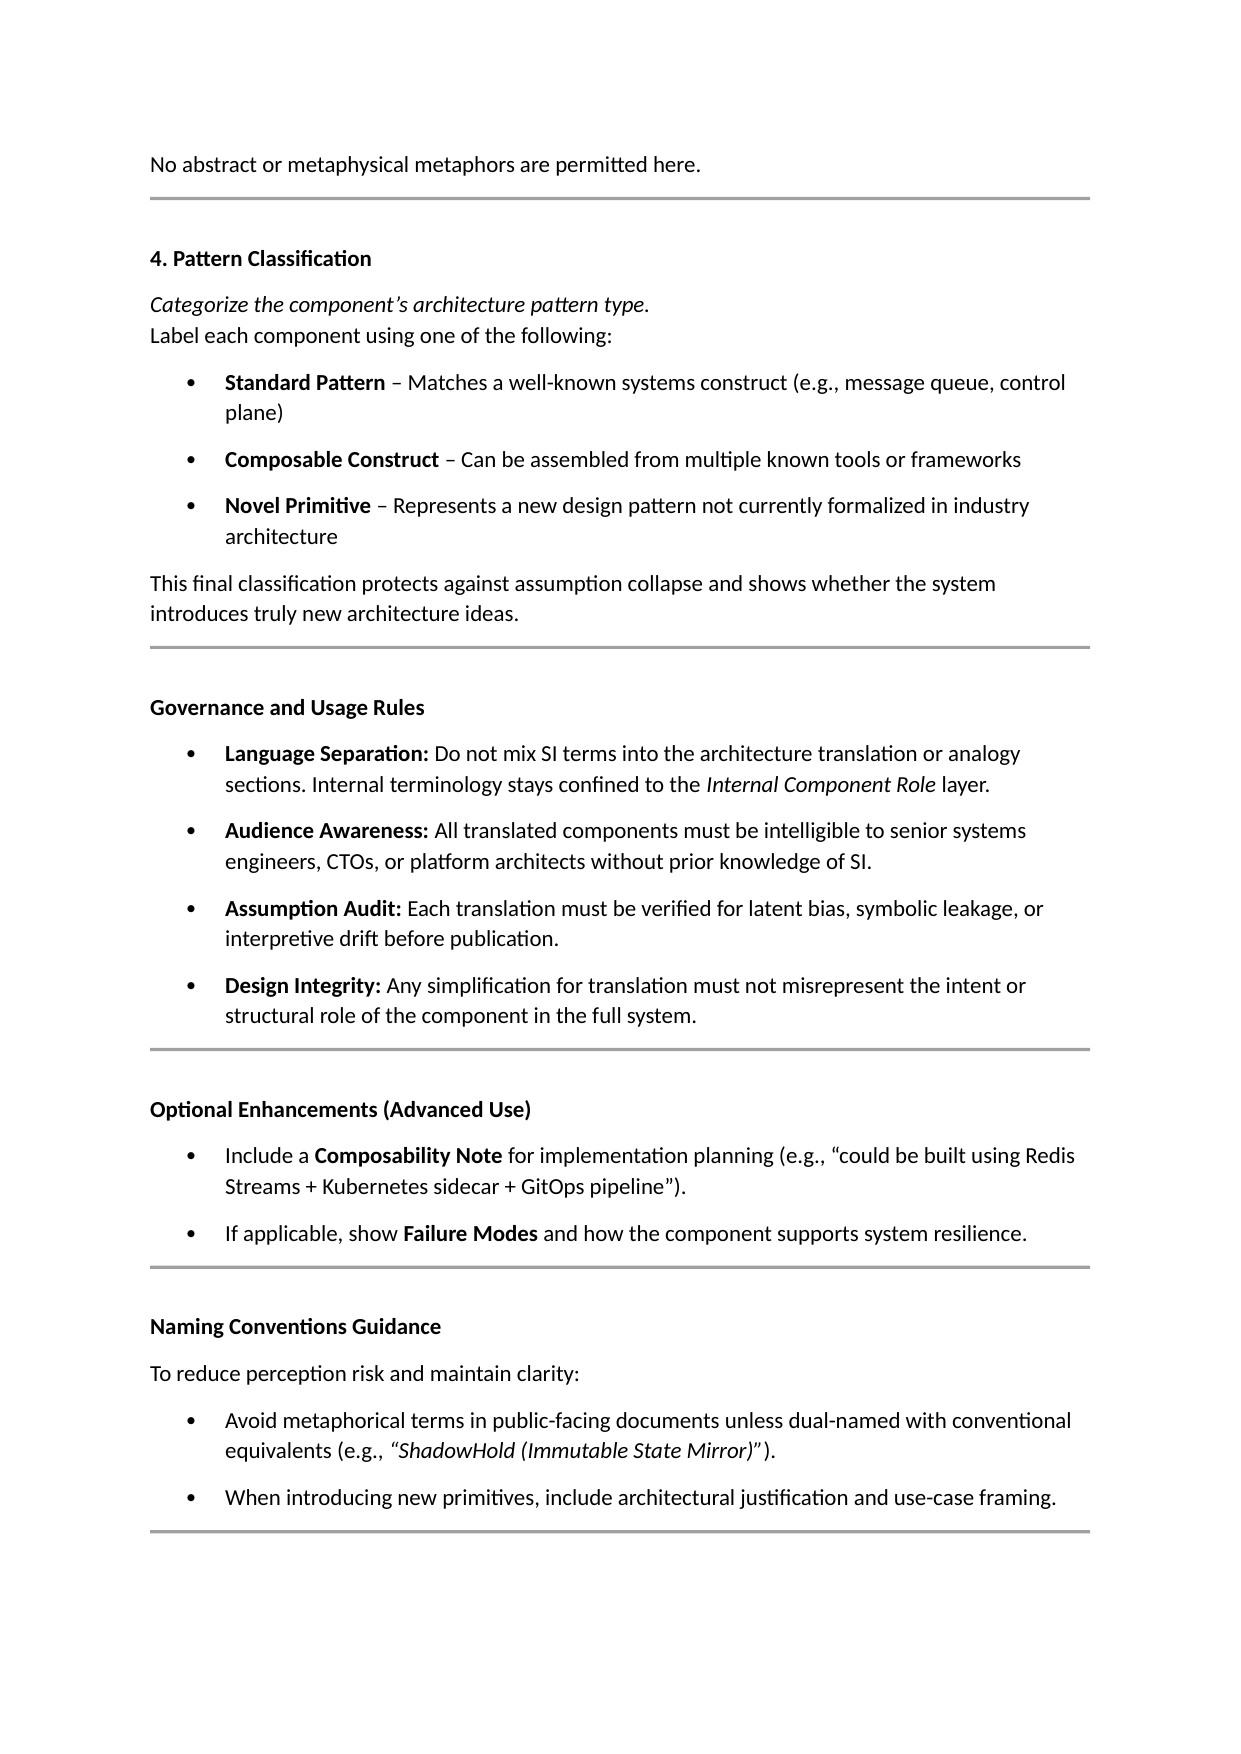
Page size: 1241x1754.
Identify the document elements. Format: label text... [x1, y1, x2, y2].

text This final classification protects against assumption collapse and shows whether the system introduces truly new architecture ideas. [150, 569, 1090, 627]
list Design Integrity: Any simplification for translation must not misrepresent the intent or structural role of the component in the full system. [187, 971, 1090, 1029]
list Avoid metaphorical terms in public-facing documents unless dual-named with conventional equivalents (e.g., “ShadowHold (Immutable State Mirror)”). [187, 1406, 1090, 1464]
text Governance and Usage Rules [150, 693, 1090, 721]
text Categorize the component’s architecture pattern type. Label each component using one of the following: [150, 291, 1090, 349]
text 4. Pattern Classification [150, 244, 1090, 272]
list Language Separation: Do not mix SI terms into the architecture translation or analogy sections. Internal terminology stays confined to the Internal Component Role layer. [187, 739, 1090, 798]
list Audience Awareness: All translated components must be intelligible to senior systems engineers, CTOs, or platform architects without prior knowledge of SI. [187, 817, 1090, 875]
list Novel Primitive – Represents a new design pattern not currently formalized in industry architecture [187, 492, 1090, 550]
text Naming Conventions Guidance [150, 1312, 1090, 1341]
list Assumption Audit: Each translation must be verified for latent bias, symbolic leakage, or interpretive drift before publication. [187, 894, 1090, 952]
list Composable Construct – Can be assembled from multiple known tools or frameworks [187, 445, 1090, 473]
list If applicable, show Failure Modes and how the component supports system resilience. [187, 1219, 1090, 1247]
text No abstract or metaphysical metaphors are permitted here. [150, 150, 1090, 178]
text To reduce perception risk and maintain clarity: [150, 1359, 1090, 1387]
list Include a Composability Note for implementation planning (e.g., “could be built using Redis Streams + Kubernetes sidecar + GitOps pipeline”). [187, 1142, 1090, 1200]
text Optional Enhancements (Advanced Use) [150, 1095, 1090, 1123]
list When introducing new primitives, include architectural justification and use-case framing. [187, 1483, 1090, 1511]
list Standard Pattern – Matches a well-known systems construct (e.g., message queue, control plane) [187, 368, 1090, 426]
